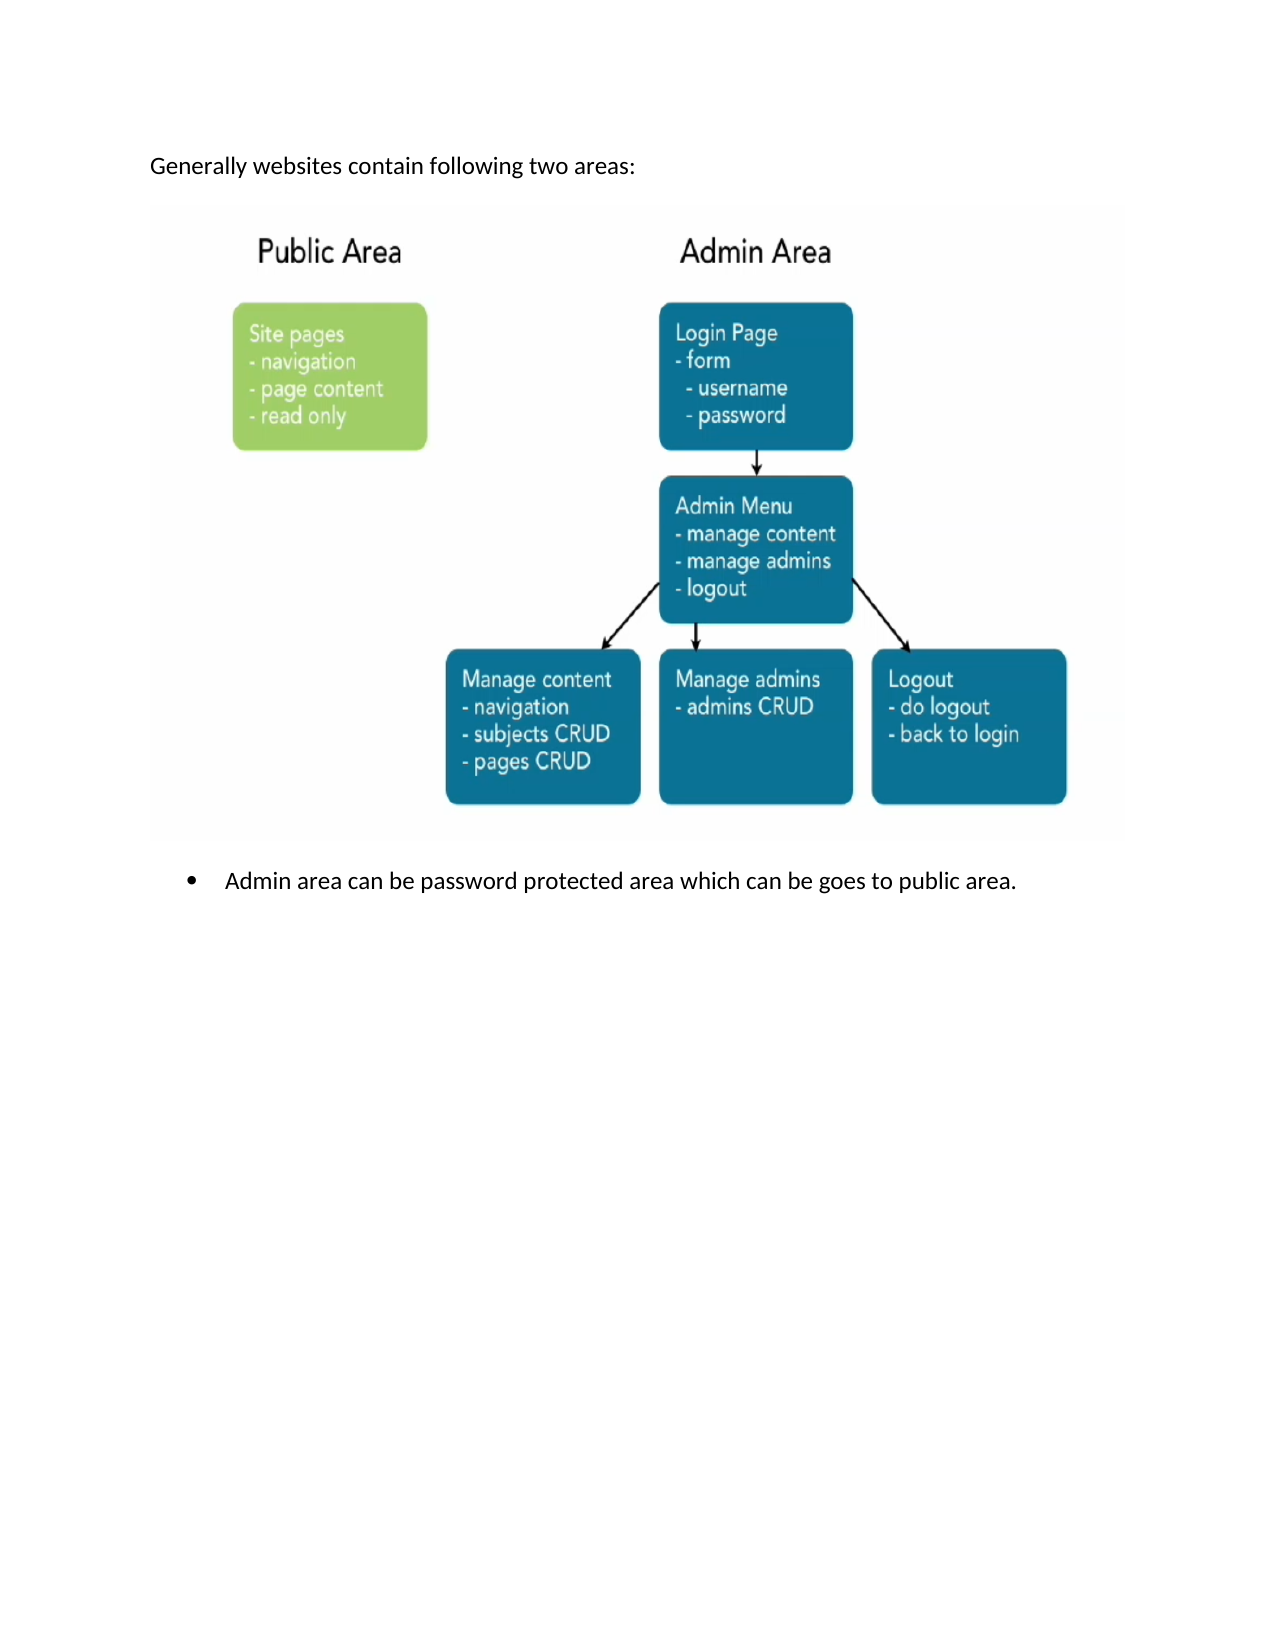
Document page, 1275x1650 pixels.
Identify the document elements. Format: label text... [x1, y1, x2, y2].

picture [150, 205, 1125, 841]
list Admin area can be password protected area which can be goes to public area. [187, 866, 1125, 896]
text Generally websites contain following two areas: [150, 150, 1125, 181]
